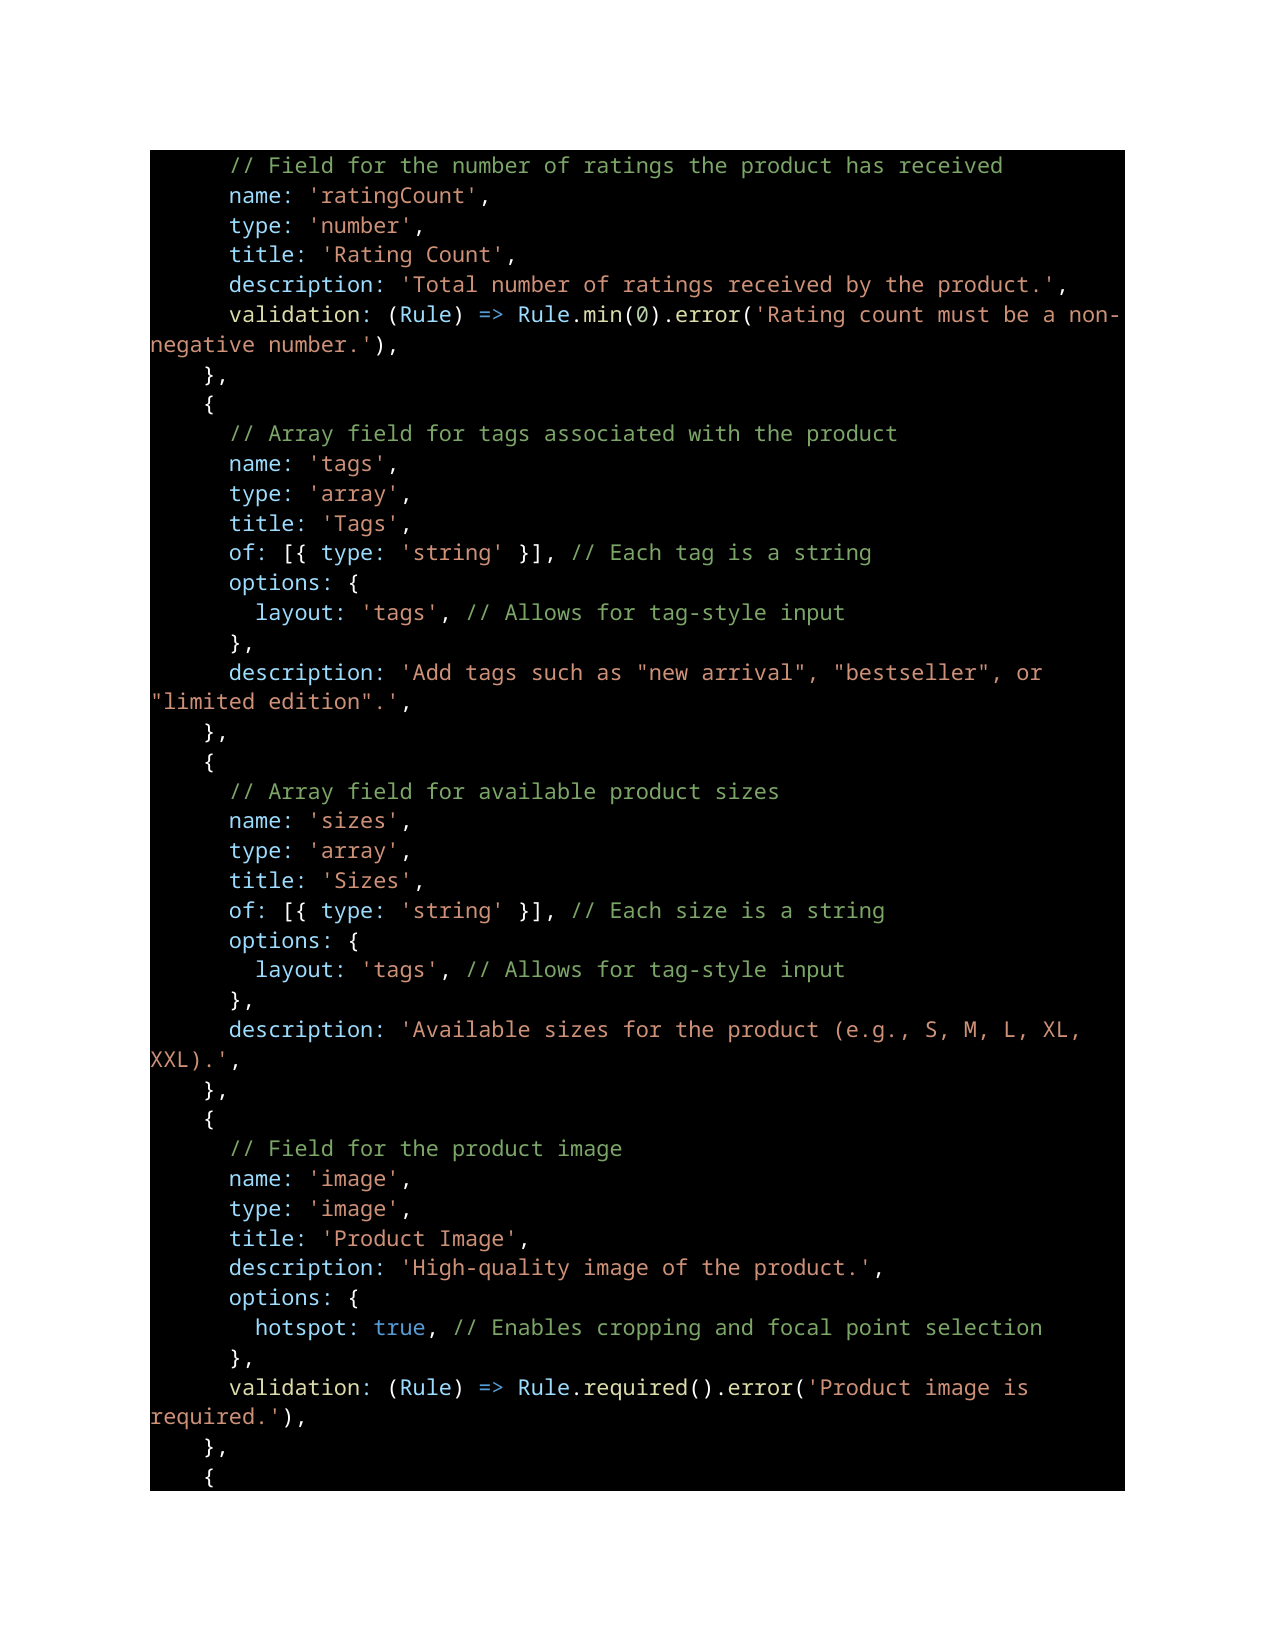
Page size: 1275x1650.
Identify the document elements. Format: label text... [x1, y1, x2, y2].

text }, [150, 1073, 1125, 1103]
text // Field for the product image [150, 1133, 1125, 1163]
text title: 'Product Image', [150, 1222, 1125, 1252]
text { [150, 1461, 1125, 1491]
text // Field for the number of ratings the product has received [150, 150, 1125, 180]
text { [150, 1103, 1125, 1133]
text { [150, 746, 1125, 776]
text type: 'image', [150, 1193, 1125, 1222]
text validation: (Rule) => Rule.required().error('Product image is required.'), [150, 1371, 1125, 1431]
text description: 'Available sizes for the product (e.g., S, M, L, XL, XXL).', [150, 1014, 1125, 1073]
text title: 'Tags', [150, 507, 1125, 537]
text // Array field for tags associated with the product [150, 418, 1125, 448]
text type: 'number', [150, 209, 1125, 239]
text options: { [150, 1282, 1125, 1312]
text name: 'image', [150, 1163, 1125, 1193]
text of: [{ type: 'string' }], // Each tag is a string [150, 537, 1125, 567]
text name: 'sizes', [150, 805, 1125, 835]
text name: 'ratingCount', [150, 180, 1125, 209]
text options: { [150, 567, 1125, 597]
text description: 'High-quality image of the product.', [150, 1252, 1125, 1282]
text }, [150, 358, 1125, 388]
text }, [150, 1431, 1125, 1461]
text type: 'array', [150, 478, 1125, 507]
text validation: (Rule) => Rule.min(0).error('Rating count must be a non-negative number.'), [150, 299, 1125, 358]
text { [150, 388, 1125, 418]
text type: 'array', [150, 835, 1125, 865]
text layout: 'tags', // Allows for tag-style input [150, 954, 1125, 984]
text layout: 'tags', // Allows for tag-style input [150, 597, 1125, 627]
text }, [150, 984, 1125, 1014]
text options: { [150, 924, 1125, 954]
text title: 'Sizes', [150, 865, 1125, 895]
text of: [{ type: 'string' }], // Each size is a string [150, 895, 1125, 924]
text description: 'Total number of ratings received by the product.', [150, 269, 1125, 299]
text description: 'Add tags such as "new arrival", "bestseller", or "limited edition".', [150, 656, 1125, 716]
text // Array field for available product sizes [150, 776, 1125, 805]
text }, [150, 1342, 1125, 1371]
text }, [150, 716, 1125, 746]
text title: 'Rating Count', [150, 239, 1125, 269]
text hotspot: true, // Enables cropping and focal point selection [150, 1312, 1125, 1342]
text name: 'tags', [150, 448, 1125, 478]
text }, [150, 627, 1125, 656]
